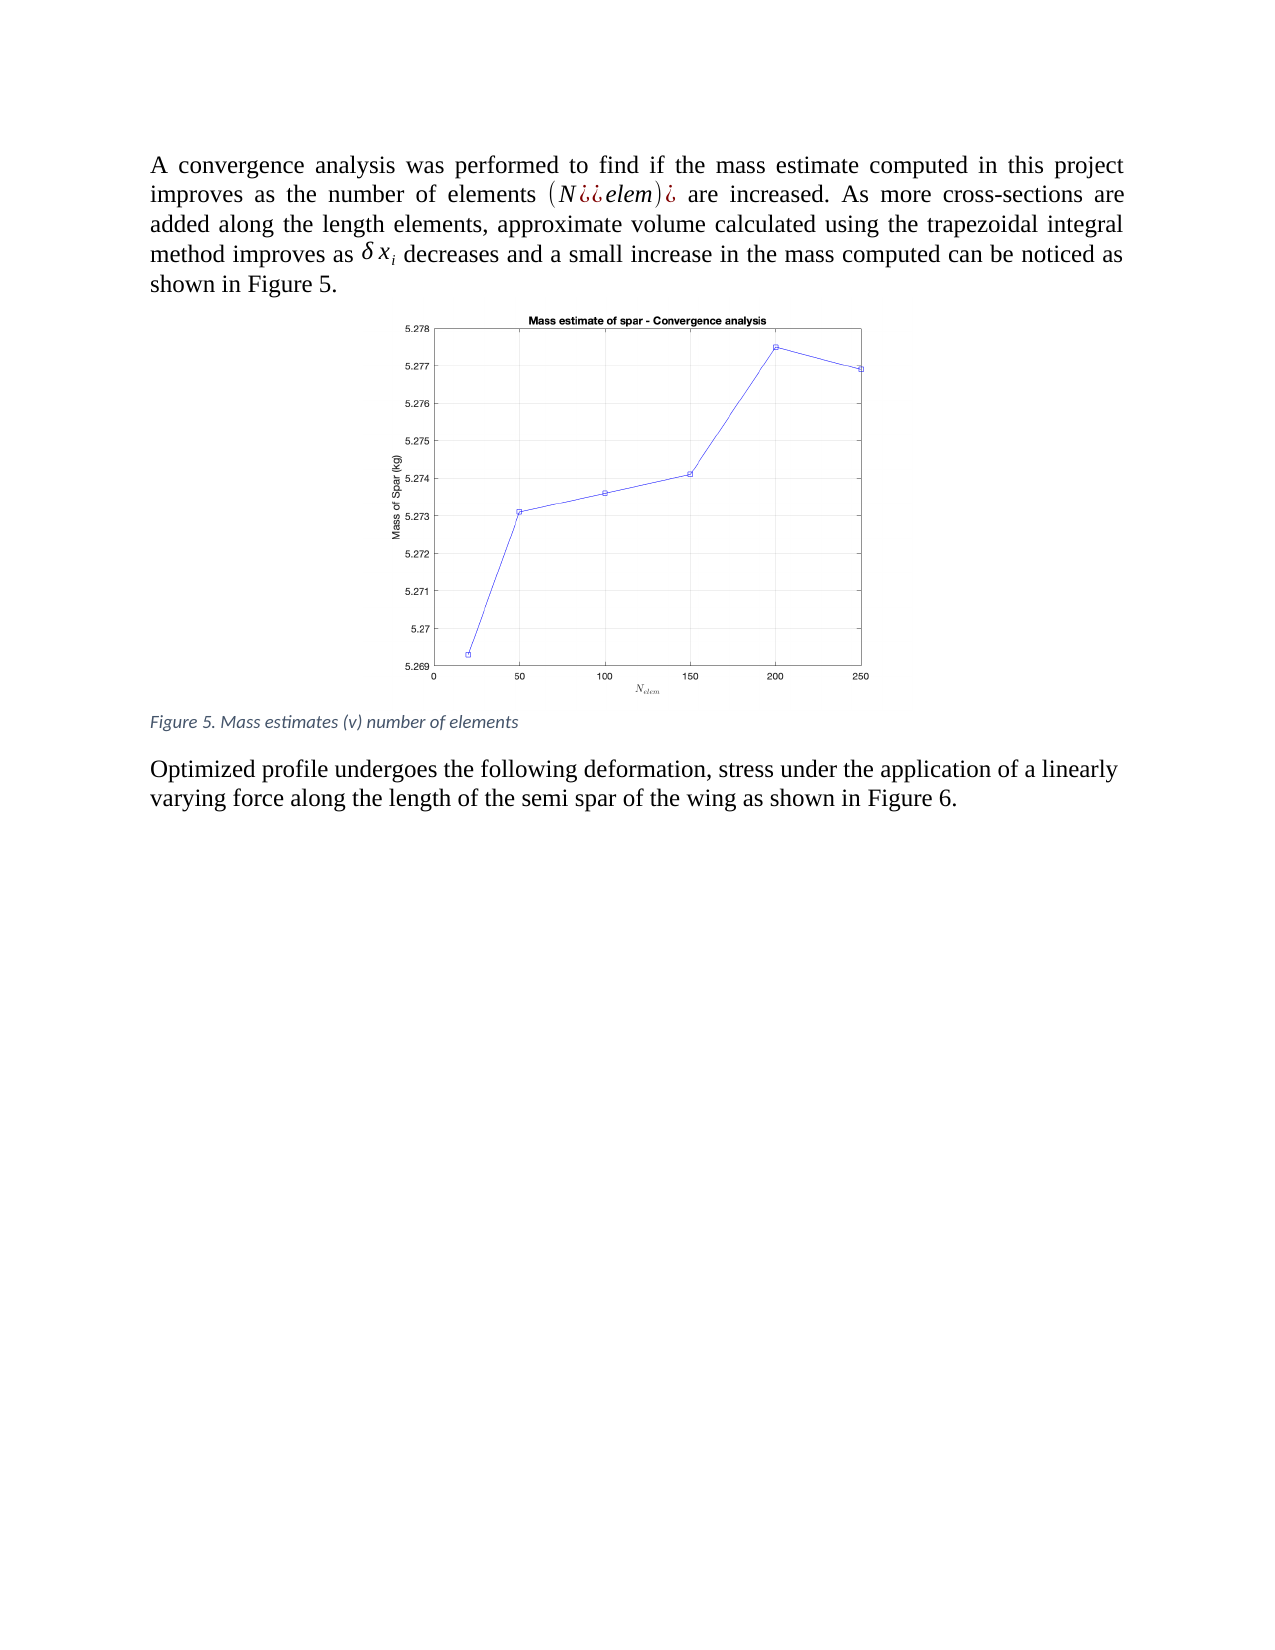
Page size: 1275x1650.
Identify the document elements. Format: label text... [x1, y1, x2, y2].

text Optimized profile undergoes the following deformation, stress under the application of a linearly varying force along the length of the semi spar of the wing as shown in Figure 6. [150, 754, 1125, 811]
text Figure 5. Mass estimates (v) number of elements [150, 710, 1125, 733]
text A convergence analysis was performed to find if the mass estimate computed in this project improves as the number of elements are increased. As more cross-sections are added along the length elements, approximate volume calculated using the trapezoidal integral method improves as decreases and a small increase in the mass computed can be noticed as shown in Figure 5. [150, 150, 1125, 298]
picture [362, 297, 913, 711]
